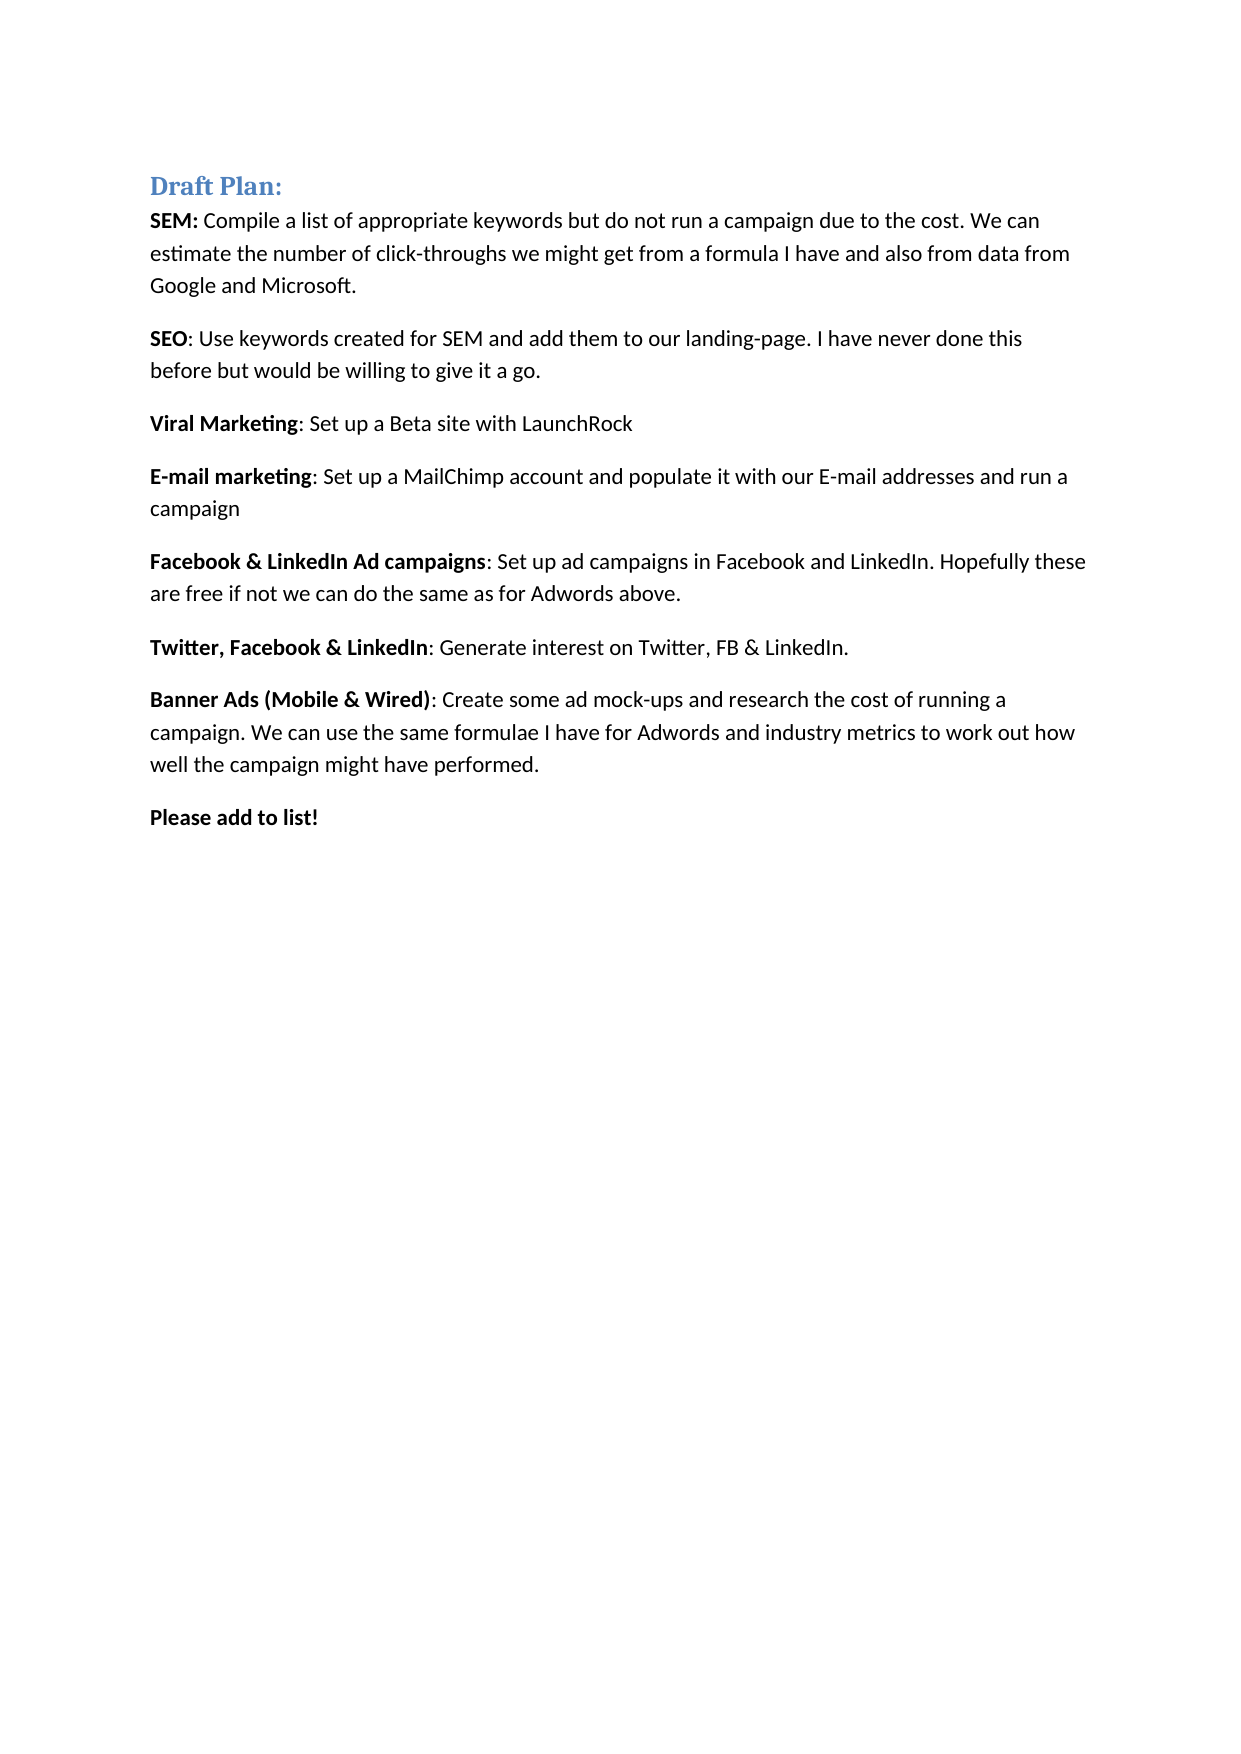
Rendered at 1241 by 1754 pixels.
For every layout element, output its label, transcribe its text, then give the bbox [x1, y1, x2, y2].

text Facebook & LinkedIn Ad campaigns: Set up ad campaigns in Facebook and LinkedIn. Hopefully these are free if not we can do the same as for Adwords above. [150, 547, 1090, 608]
text Please add to list! [150, 803, 1090, 831]
text E-mail marketing: Set up a MailChimp account and populate it with our E-mail addresses and run a campaign [150, 462, 1090, 522]
text SEM: Compile a list of appropriate keywords but do not run a campaign due to the cost. We can estimate the number of click-throughs we might get from a formula I have and also from data from Google and Microsoft. [150, 207, 1090, 299]
text Viral Marketing: Set up a Beta site with LaunchRock [150, 409, 1090, 437]
text SEO: Use keywords created for SEM and add them to our landing-page. I have never done this before but would be willing to give it a go. [150, 324, 1090, 384]
text Banner Ads (Mobile & Wired): Create some ad mock-ups and research the cost of running a campaign. We can use the same formulae I have for Adwords and industry metrics to work out how well the campaign might have performed. [150, 686, 1090, 778]
subtitle Draft Plan: [150, 171, 1090, 202]
text Twitter, Facebook & LinkedIn: Generate interest on Twitter, FB & LinkedIn. [150, 633, 1090, 661]
